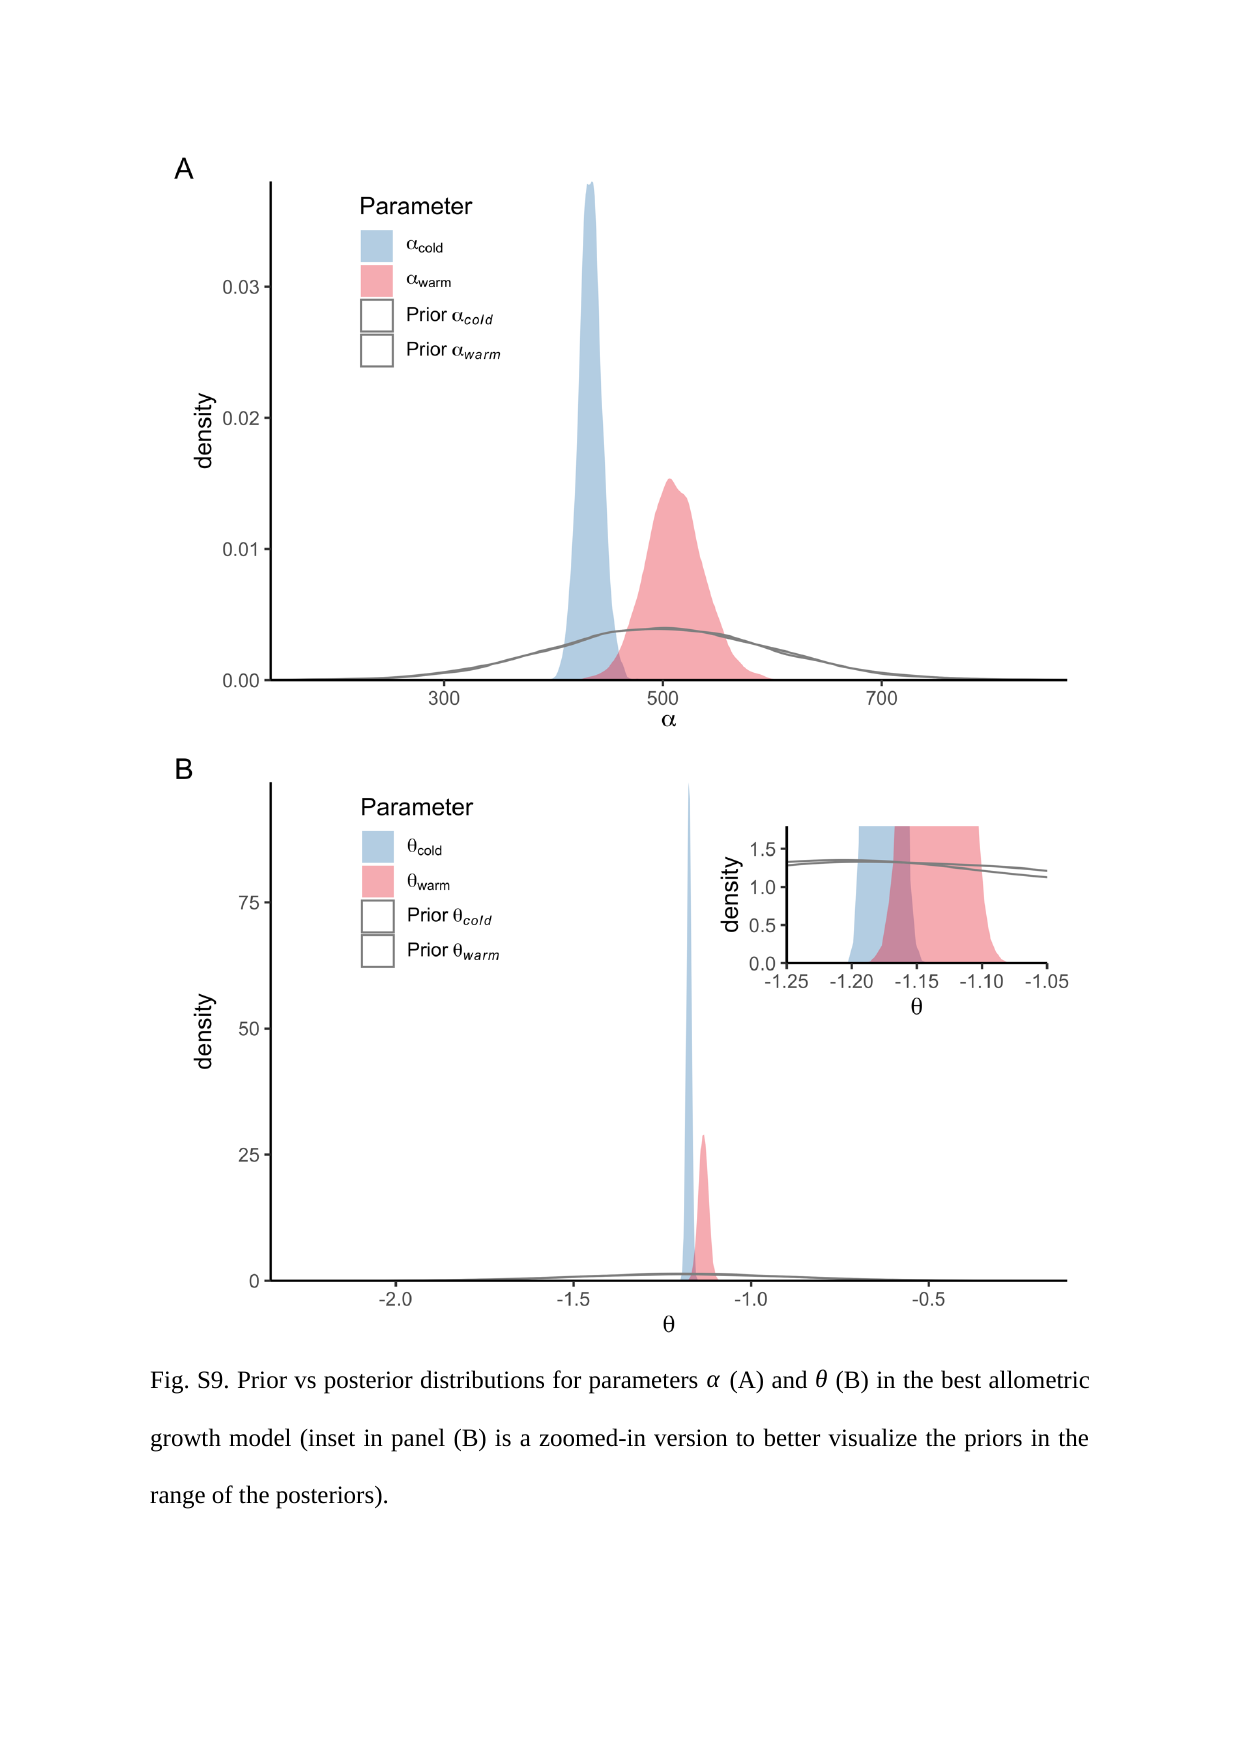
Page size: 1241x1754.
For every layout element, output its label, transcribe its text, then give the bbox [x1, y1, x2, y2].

picture [150, 150, 1091, 1337]
text Fig. S9. Prior vs posterior distributions for parameters (A) and (B) in the best allometric growth model (inset in panel (B) is a zoomed-in version to better visualize the priors in the range of the posteriors). [150, 1365, 1090, 1509]
